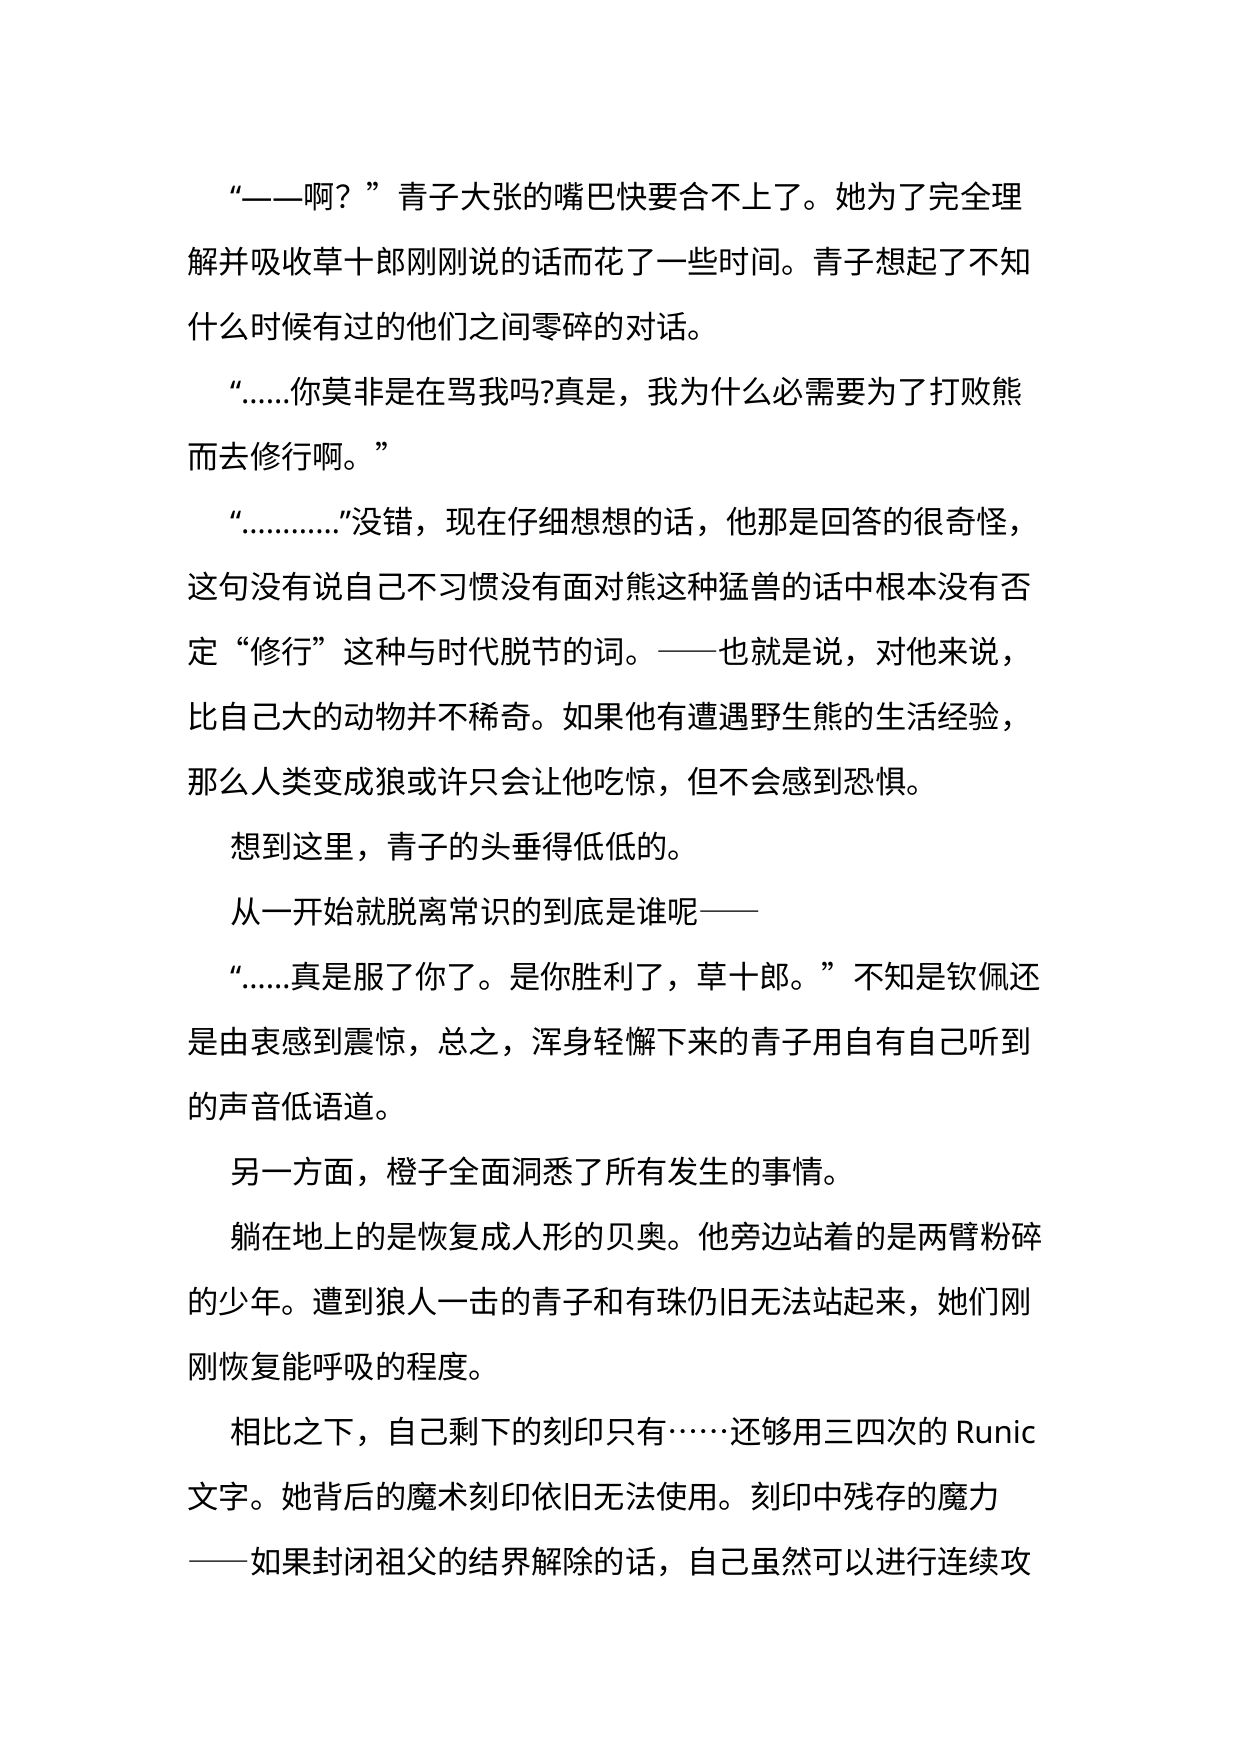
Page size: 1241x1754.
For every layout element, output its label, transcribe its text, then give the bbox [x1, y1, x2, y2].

text “……真是服了你了。是你胜利了，草十郎。”不知是钦佩还是由衷感到震惊，总之，浑身轻懈下来的青子用自有自己听到的声音低语道。 [187, 942, 1053, 1137]
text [187, 1397, 1053, 1592]
text 躺在地上的是恢复成人形的贝奥。他旁边站着的是两臂粉碎的少年。遭到狼人一击的青子和有珠仍旧无法站起来，她们刚刚恢复能呼吸的程度。 [187, 1202, 1053, 1397]
text 想到这里，青子的头垂得低低的。 [187, 812, 1053, 877]
text “…………”没错，现在仔细想想的话，他那是回答的很奇怪，这句没有说自己不习惯没有面对熊这种猛兽的话中根本没有否定“修行”这种与时代脱节的词。——也就是说，对他来说，比自己大的动物并不稀奇。如果他有遭遇野生熊的生活经验，那么人类变成狼或许只会让他吃惊，但不会感到恐惧。 [187, 487, 1053, 812]
text 从一开始就脱离常识的到底是谁呢—— [187, 877, 1053, 942]
text “……你莫非是在骂我吗?真是，我为什么必需要为了打败熊而去修行啊。” [187, 357, 1053, 487]
text 另一方面，橙子全面洞悉了所有发生的事情。 [187, 1137, 1053, 1202]
text “——啊？”青子大张的嘴巴快要合不上了。她为了完全理解并吸收草十郎刚刚说的话而花了一些时间。青子想起了不知什么时候有过的他们之间零碎的对话。 [187, 162, 1053, 357]
